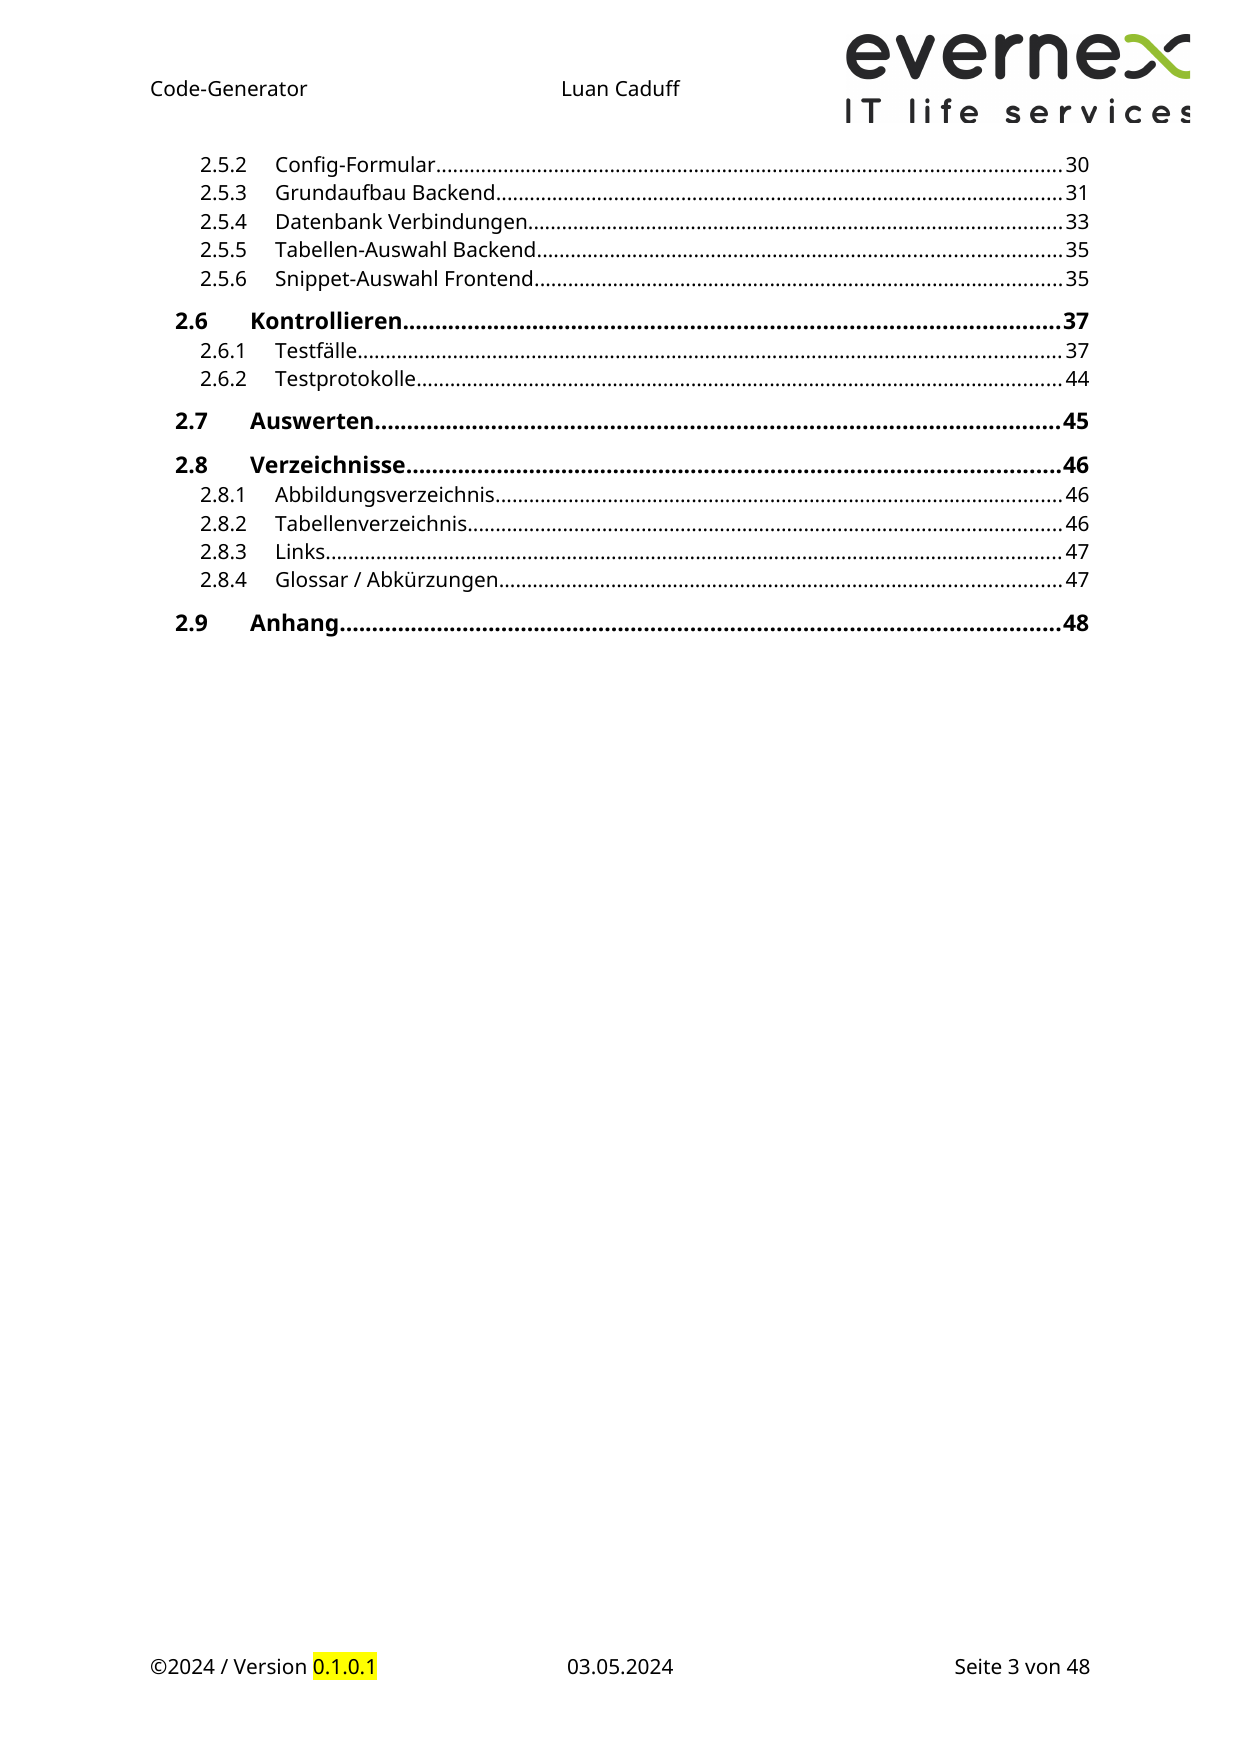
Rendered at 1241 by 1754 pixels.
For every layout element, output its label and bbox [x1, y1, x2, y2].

picture [846, 34, 1191, 123]
